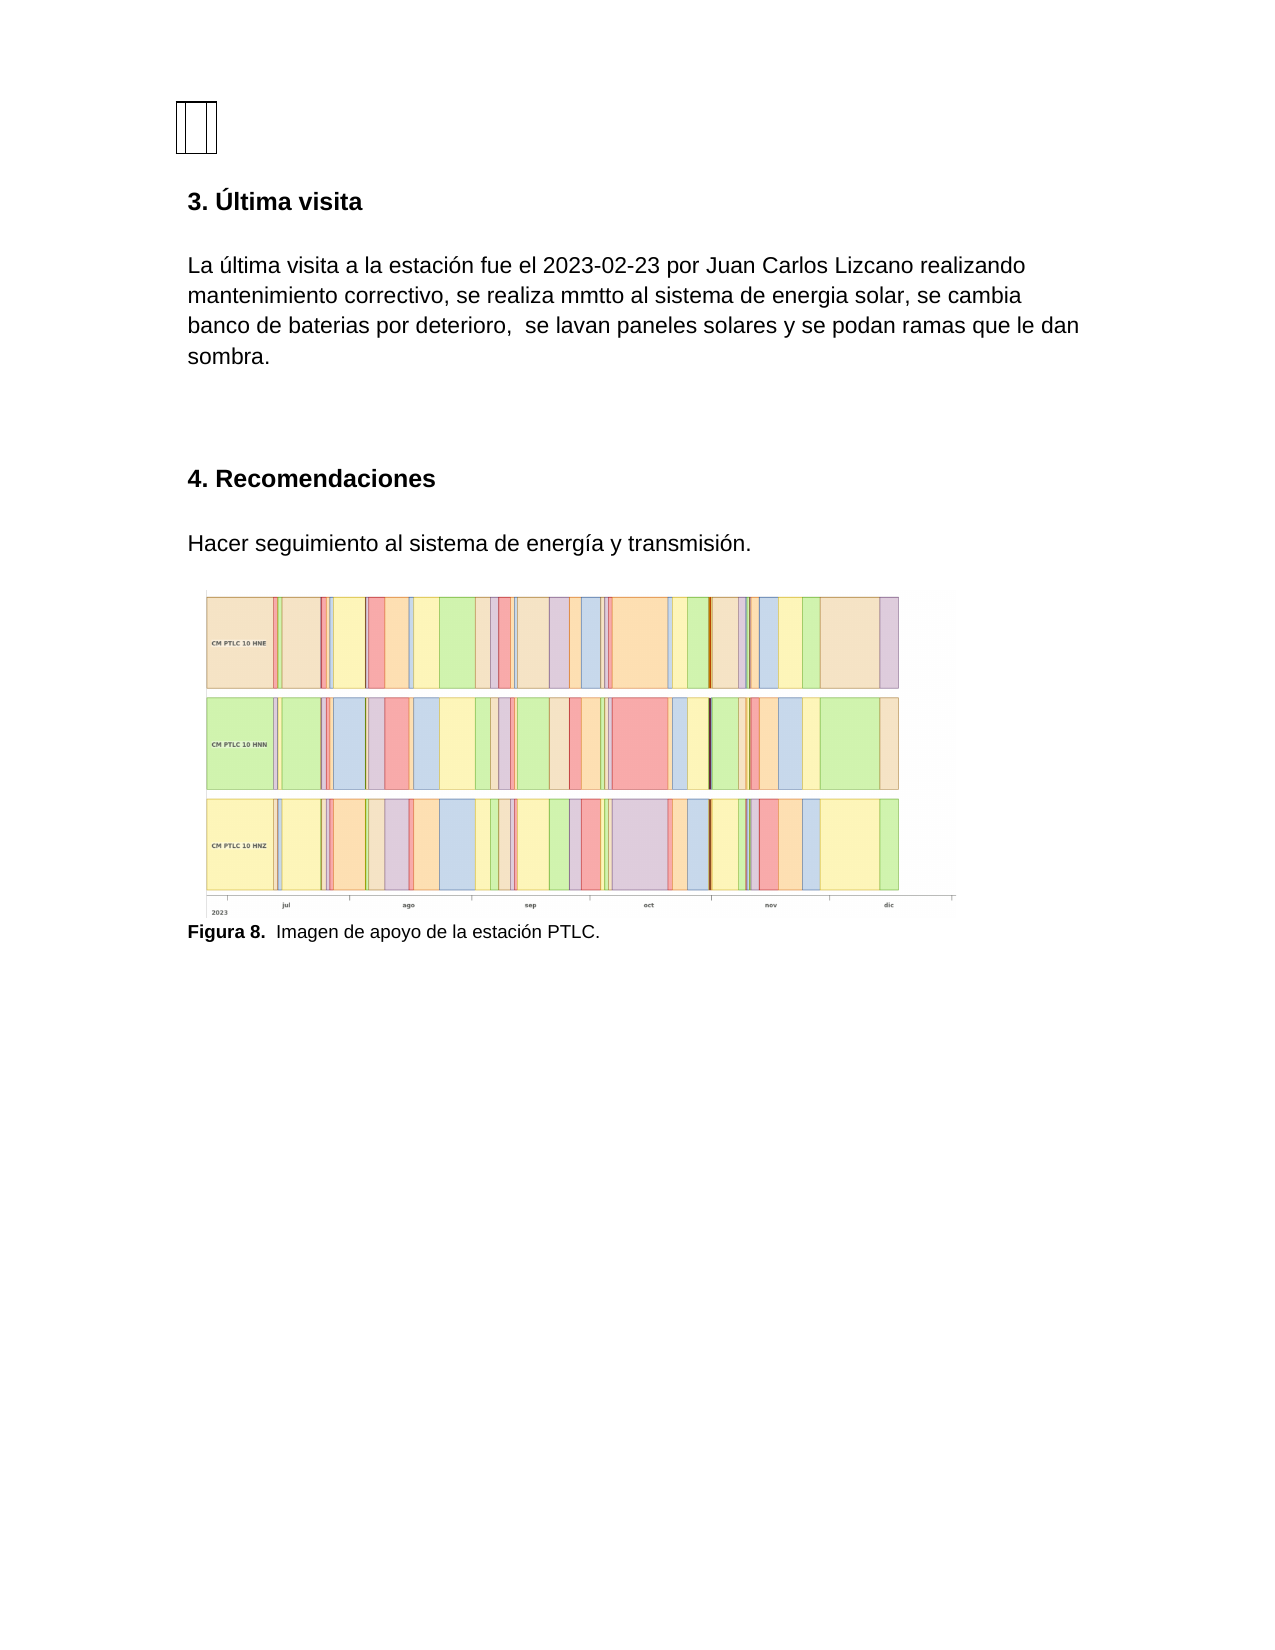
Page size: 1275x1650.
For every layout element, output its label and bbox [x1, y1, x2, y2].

text [187, 153, 1087, 998]
picture [206, 590, 957, 918]
